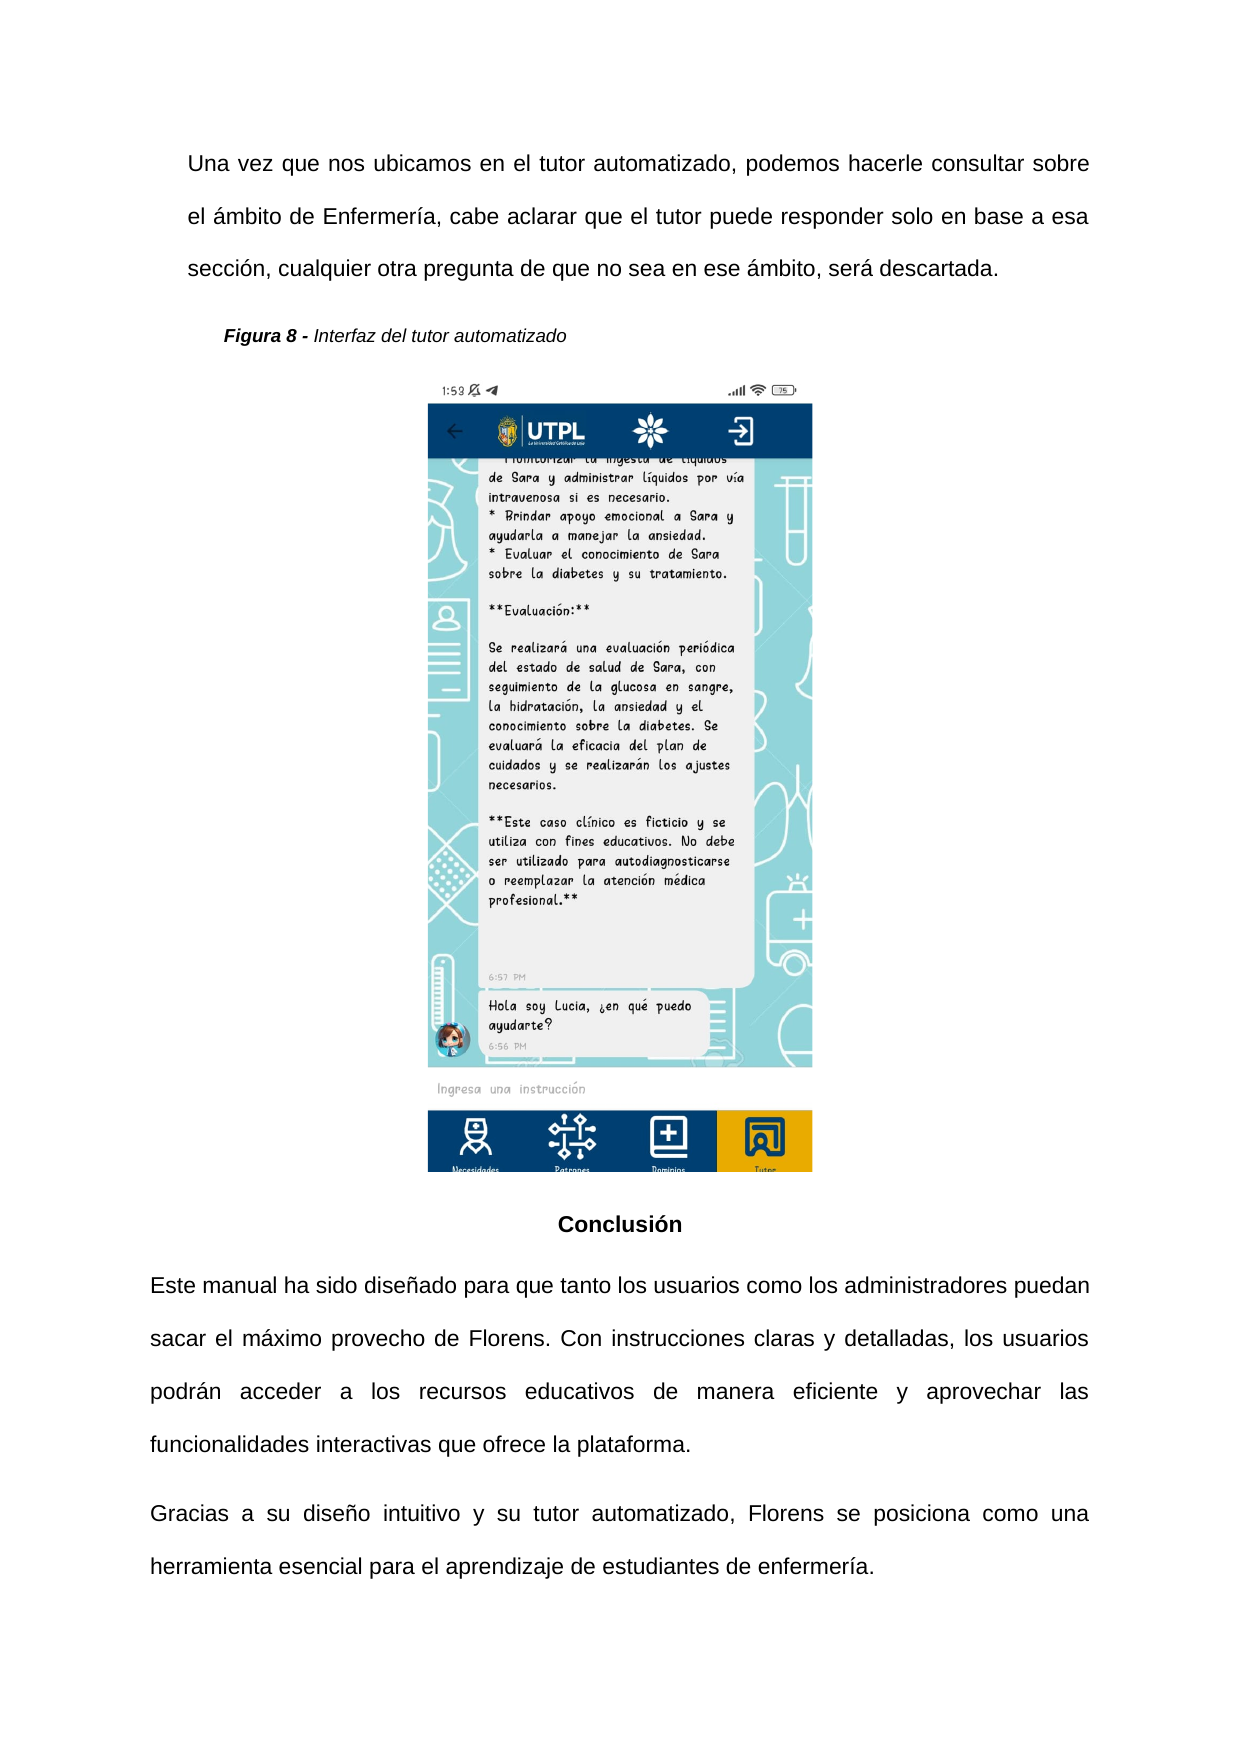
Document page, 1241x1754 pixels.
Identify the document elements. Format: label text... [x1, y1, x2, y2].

text Gracias a su diseño intuitivo y su tutor automatizado, Florens se posiciona como una herramienta esencial para el aprendizaje de estudiantes de enfermería. [150, 1500, 1090, 1579]
text Una vez que nos ubicamos en el tutor automatizado, podemos hacerle consultar sobre el ámbito de Enfermería, cabe aclarar que el tutor puede responder solo en base a esa sección, cualquier otra pregunta de que no sea en ese ámbito, será descartada. [187, 150, 1090, 282]
picture [427, 367, 813, 1172]
text Este manual ha sido diseñado para que tanto los usuarios como los administradores puedan sacar el máximo provecho de Florens. Con instrucciones claras y detalladas, los usuarios podrán acceder a los recursos educativos de manera eficiente y aprovechar las funcionalidades interactivas que ofrece la plataforma. [150, 1272, 1090, 1457]
text Figura 8 - Interfaz del tutor automatizado [224, 325, 1090, 346]
subtitle Conclusión [150, 1211, 1090, 1238]
